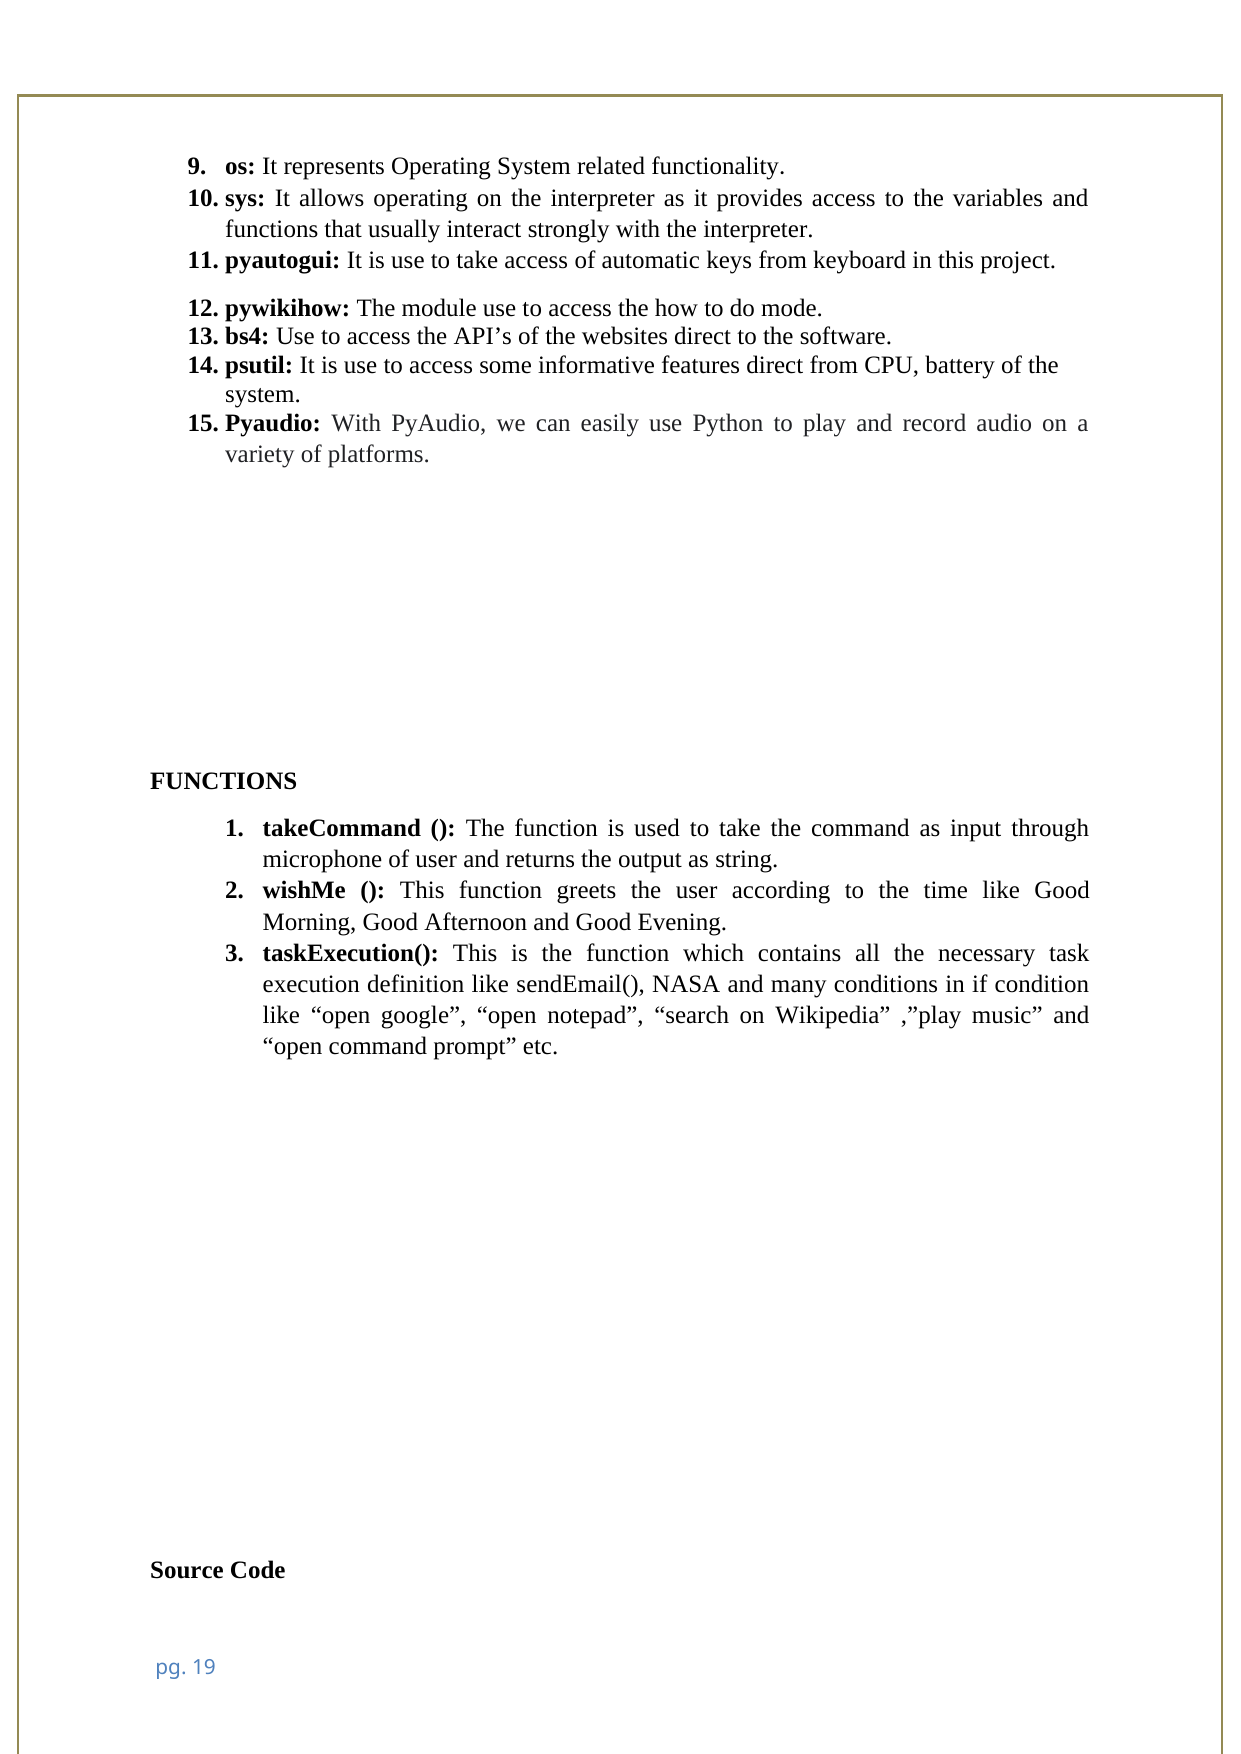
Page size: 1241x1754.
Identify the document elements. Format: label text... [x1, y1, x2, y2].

list os: It represents Operating System related functionality. [187, 150, 1090, 181]
text FUNCTIONS [150, 766, 1090, 794]
list wishMe (): This function greets the user according to the time like Good Morning, Good Afternoon and Good Evening. [225, 876, 1090, 935]
list sys: It allows operating on the interpreter as it provides access to the variables and functions that usually interact strongly with the interpreter. [187, 183, 1090, 243]
list pyautogui: It is use to take access of automatic keys from keyboard in this project. [187, 245, 1090, 274]
text Source Code [150, 1556, 1090, 1584]
list psutil: It is use to access some informative features direct from CPU, battery of the system. [187, 350, 1090, 408]
list bs4: Use to access the API’s of the websites direct to the software. [187, 321, 1090, 350]
list taskExecution(): This is the function which contains all the necessary task execution definition like sendEmail(), NASA and many conditions in if condition like “open google”, “open notepad”, “search on Wikipedia” ,”play music” and “open command prompt” etc. [225, 938, 1090, 1059]
list pywikihow: The module use to access the how to do mode. [187, 293, 1090, 321]
list Pyaudio: With PyAudio, we can easily use Python to play and record audio on a variety of platforms. [187, 408, 1090, 467]
list takeCommand (): The function is used to take the command as input through microphone of user and returns the output as string. [225, 813, 1090, 873]
